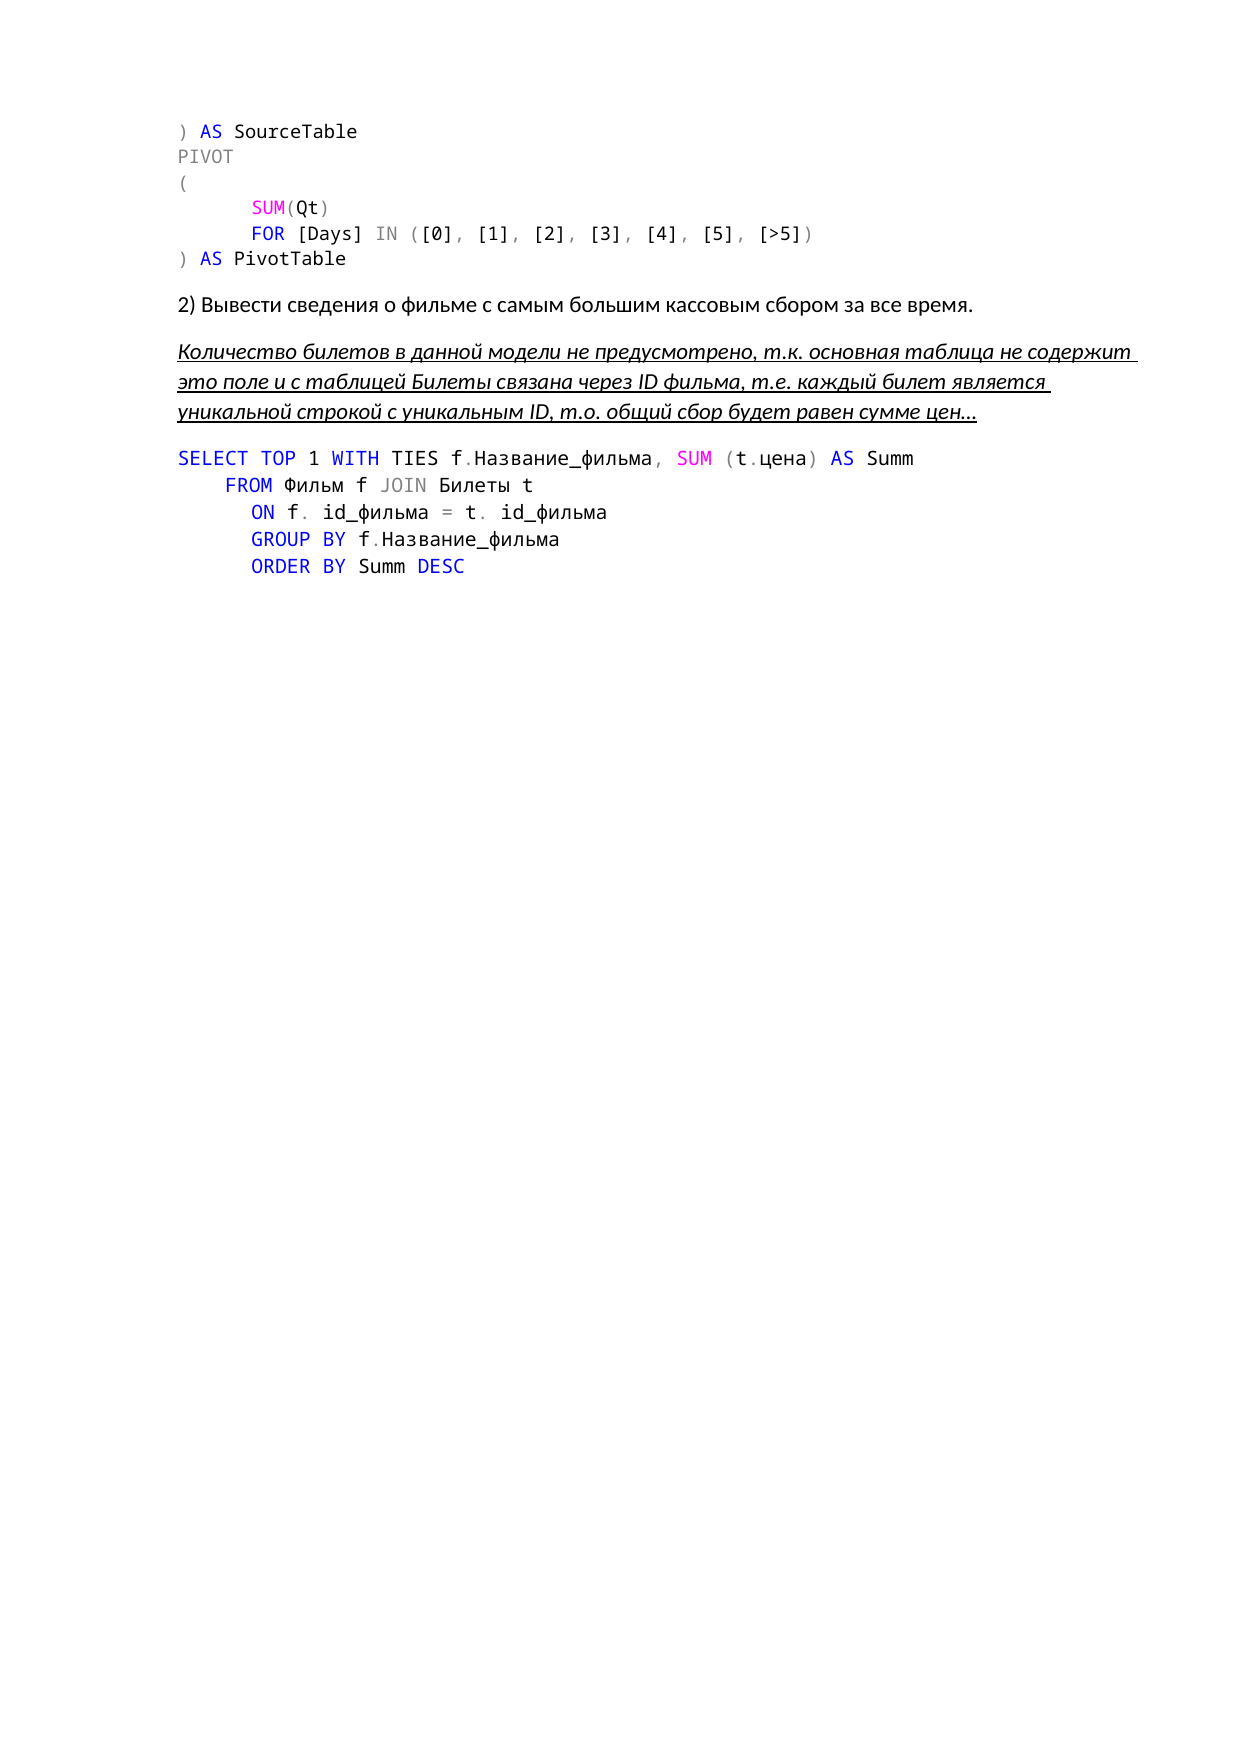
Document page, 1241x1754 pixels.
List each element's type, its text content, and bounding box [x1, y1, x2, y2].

text 2) Вывести сведения о фильме с самым большим кассовым сбором за все время. [177, 290, 1152, 318]
text SELECT TOP 1 WITH TIES f.Название_фильма, SUM (t.цена) AS Summ [177, 444, 1152, 471]
text FOR [Days] IN ([0], [1], [2], [3], [4], [5], [>5]) [177, 220, 1152, 246]
text ) AS PivotTable [177, 246, 1152, 271]
text PIVOT [177, 144, 1152, 169]
text ON f. id_фильма = t. id_фильма [177, 498, 1152, 525]
text SUM(Qt) [177, 195, 1152, 220]
text ( [177, 169, 1152, 195]
text FROM Фильм f JOIN Билеты t [177, 471, 1152, 498]
text ) AS SourceTable [177, 118, 1152, 144]
text GROUP BY f.Название_фильма [177, 525, 1152, 552]
text ORDER BY Summ DESC [177, 552, 1152, 579]
text Количествo билетов в данной модели не предусмотрено, т.к. основная таблица не содержит это поле и с таблицей Билеты связана через ID фильма, т.е. каждый билет является уникальной строкой с уникальным ID, т.о. общий сбор будет равен сумме цен… [177, 337, 1152, 425]
